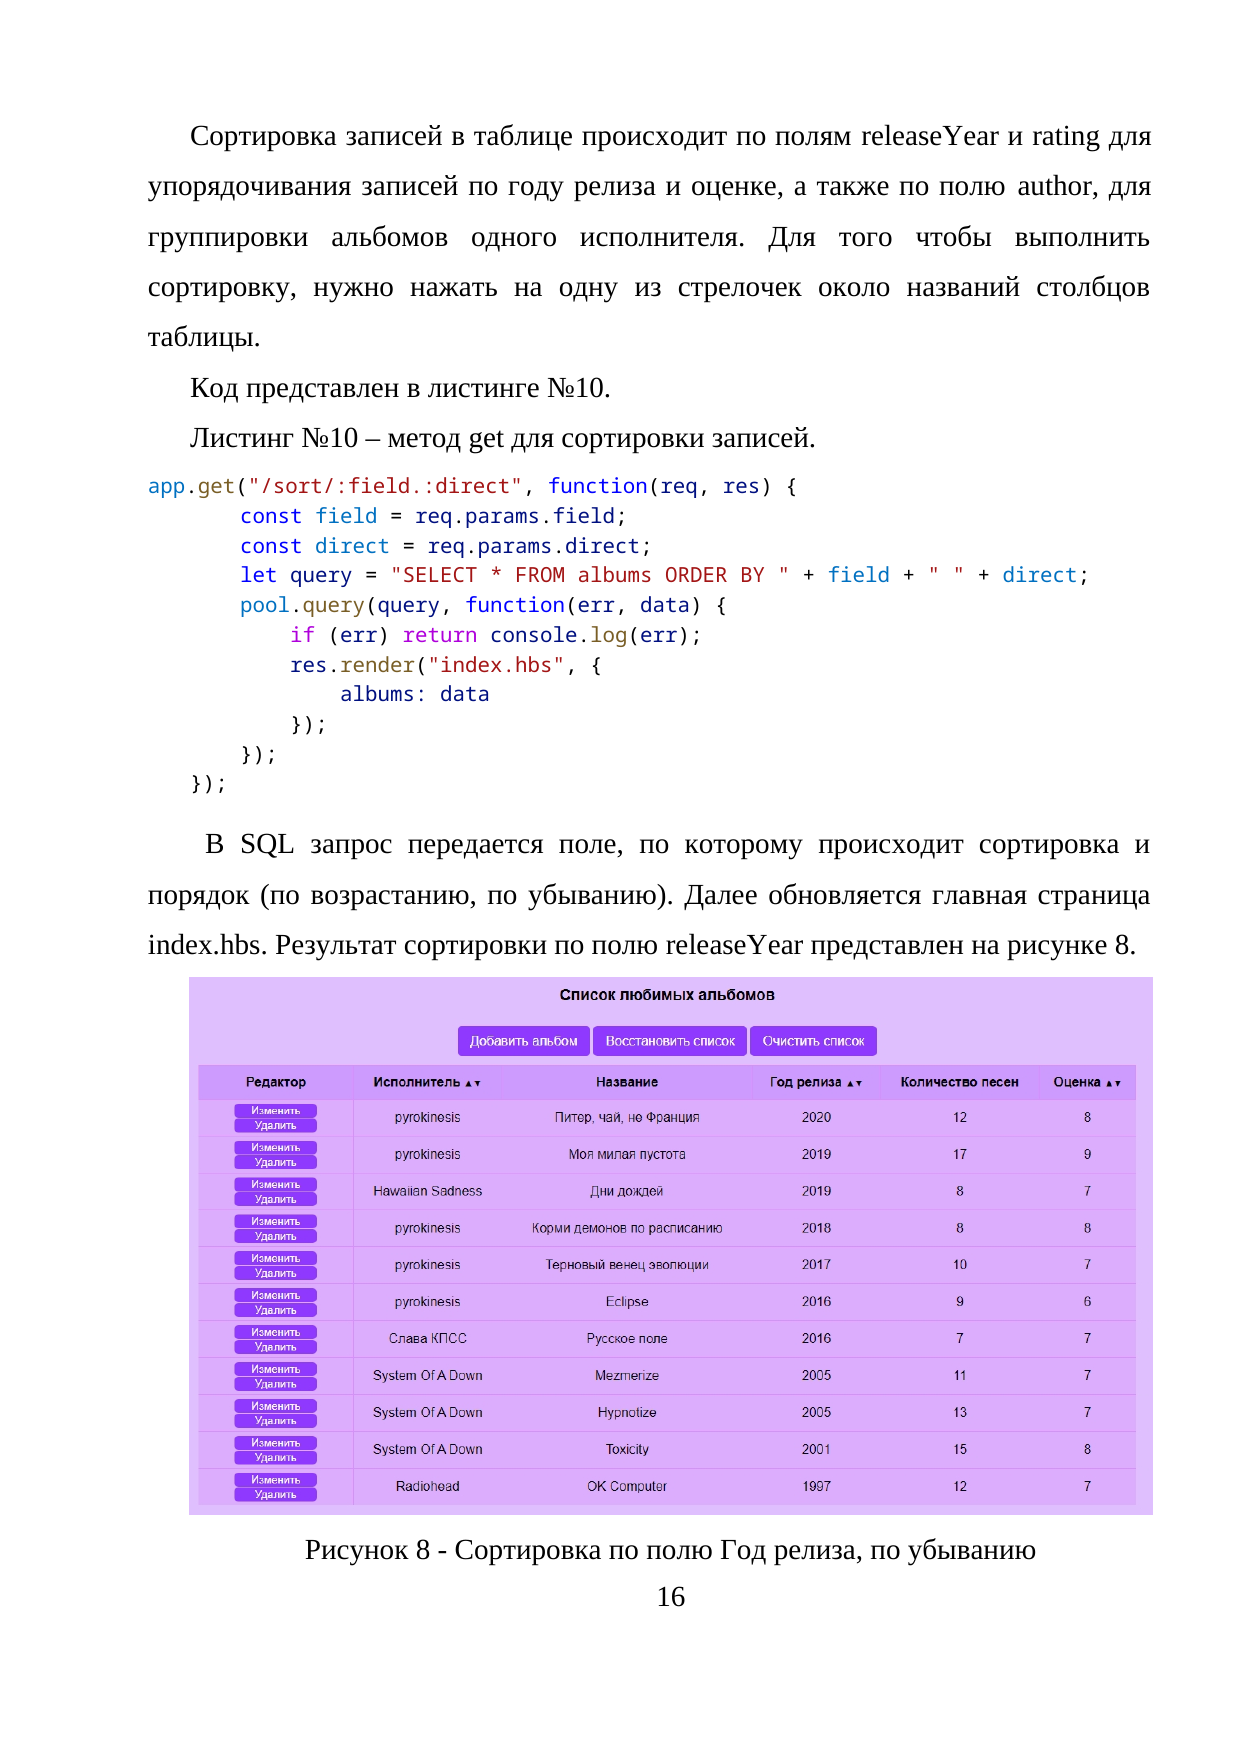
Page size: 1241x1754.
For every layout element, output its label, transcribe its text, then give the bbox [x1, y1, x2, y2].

text app.get("/sort/:field.:direct", function(req, res) { [148, 470, 1152, 500]
text В SQL запрос передается поле, по которому происходит сортировка и порядок (по возрастанию, по убыванию). Далее обновляется главная страница index.hbs. Результат сортировки по полю releaseYear представлен на рисунке 8. [148, 827, 1152, 961]
text albums: data [148, 678, 1152, 708]
text const direct = req.params.direct; [148, 530, 1152, 559]
text res.render("index.hbs", { [148, 648, 1152, 678]
text let query = "SELECT * FROM albums ORDER BY " + field + " " + direct; [148, 559, 1152, 589]
text }); [148, 737, 1152, 767]
text const field = req.params.field; [148, 500, 1152, 530]
text }); [148, 767, 1152, 797]
text Код представлен в листинге №10. [148, 370, 1152, 403]
text pool.query(query, function(err, data) { [148, 589, 1152, 619]
text if (err) return console.log(err); [148, 619, 1152, 648]
text Рисунок 8 - Сортировка по полю Год релиза, по убыванию [148, 1532, 1152, 1565]
text Листинг №10 – метод get для сортировки записей. [148, 420, 1152, 453]
text }); [148, 708, 1152, 737]
text Сортировка записей в таблице происходит по полям releaseYear и rating для упорядочивания записей по году релиза и оценке, а также по полю author, для группировки альбомов одного исполнителя. Для того чтобы выполнить сортировку, нужно нажать на одну из стрелочек около названий столбцов таблицы. [148, 118, 1152, 353]
picture [189, 977, 1153, 1515]
